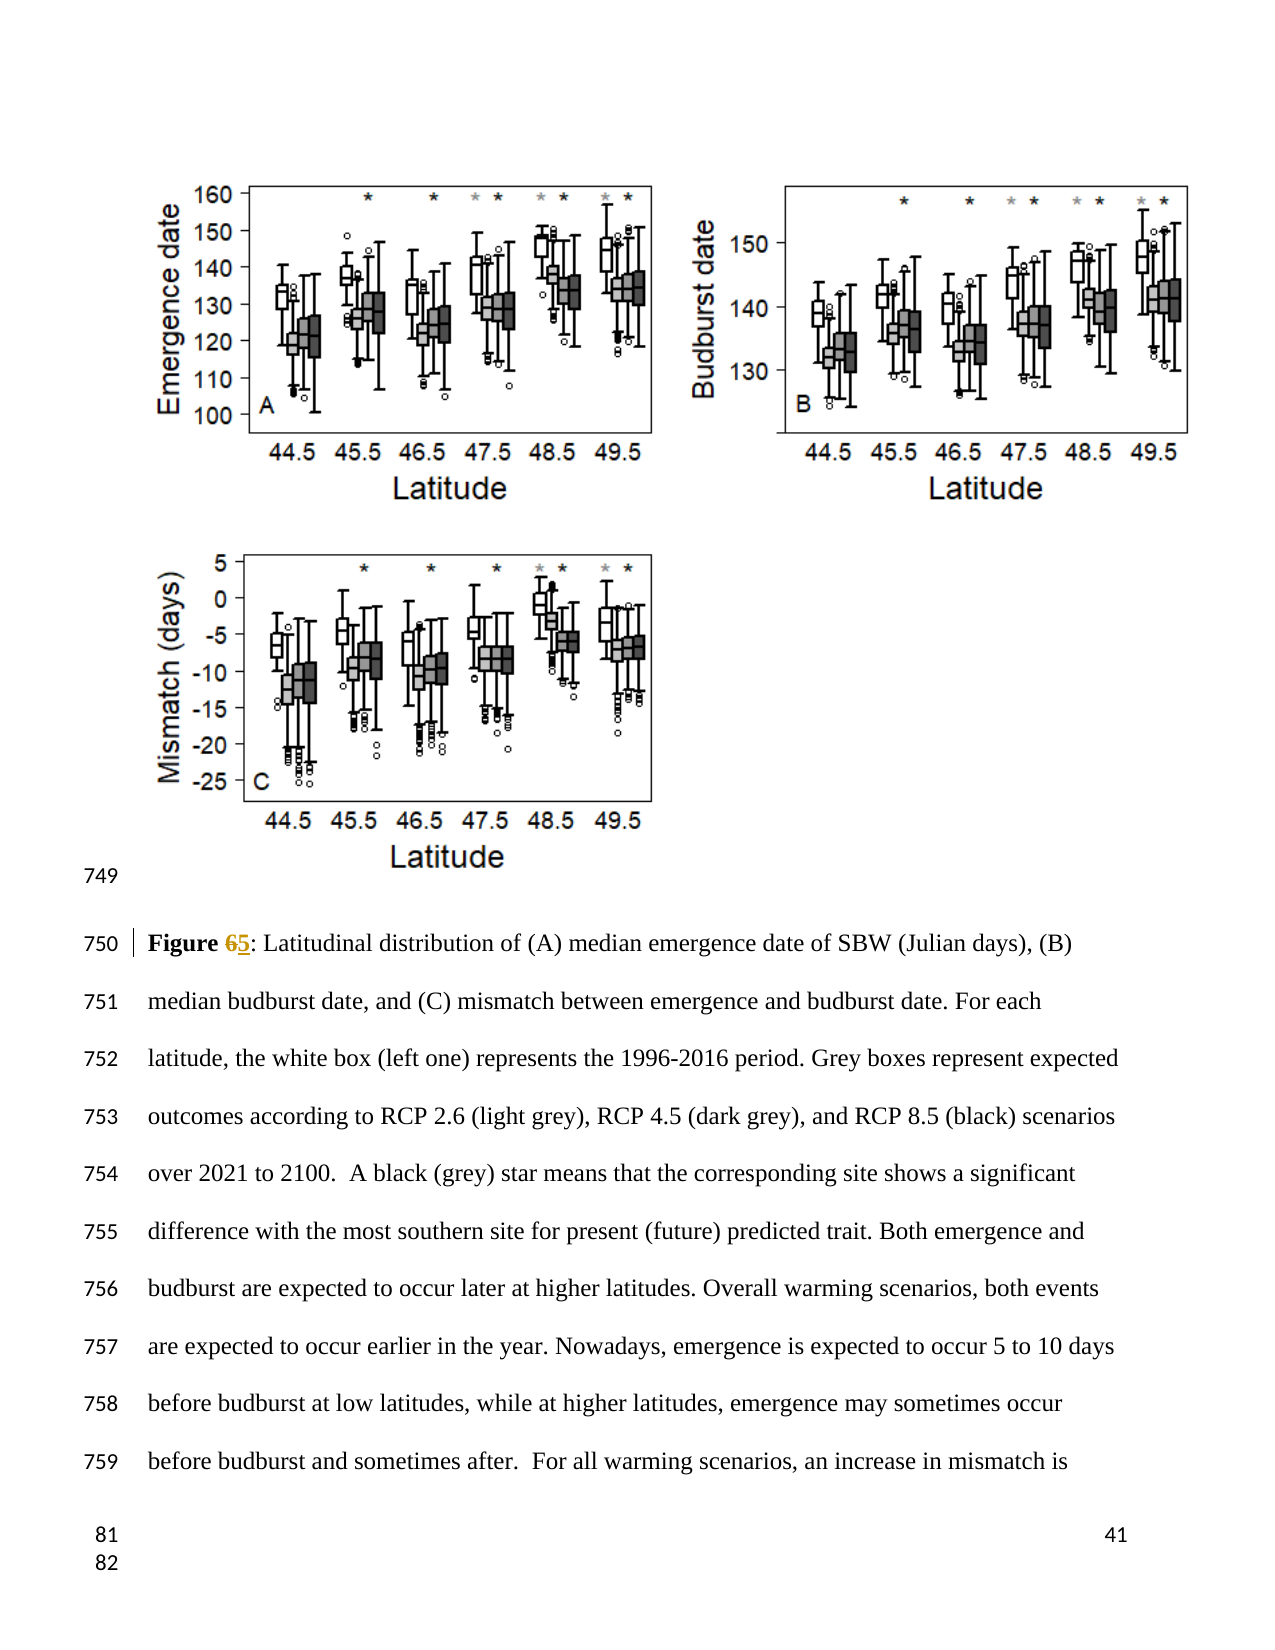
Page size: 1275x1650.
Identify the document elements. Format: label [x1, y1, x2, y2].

text [148, 928, 1127, 1474]
picture [147, 147, 1218, 884]
